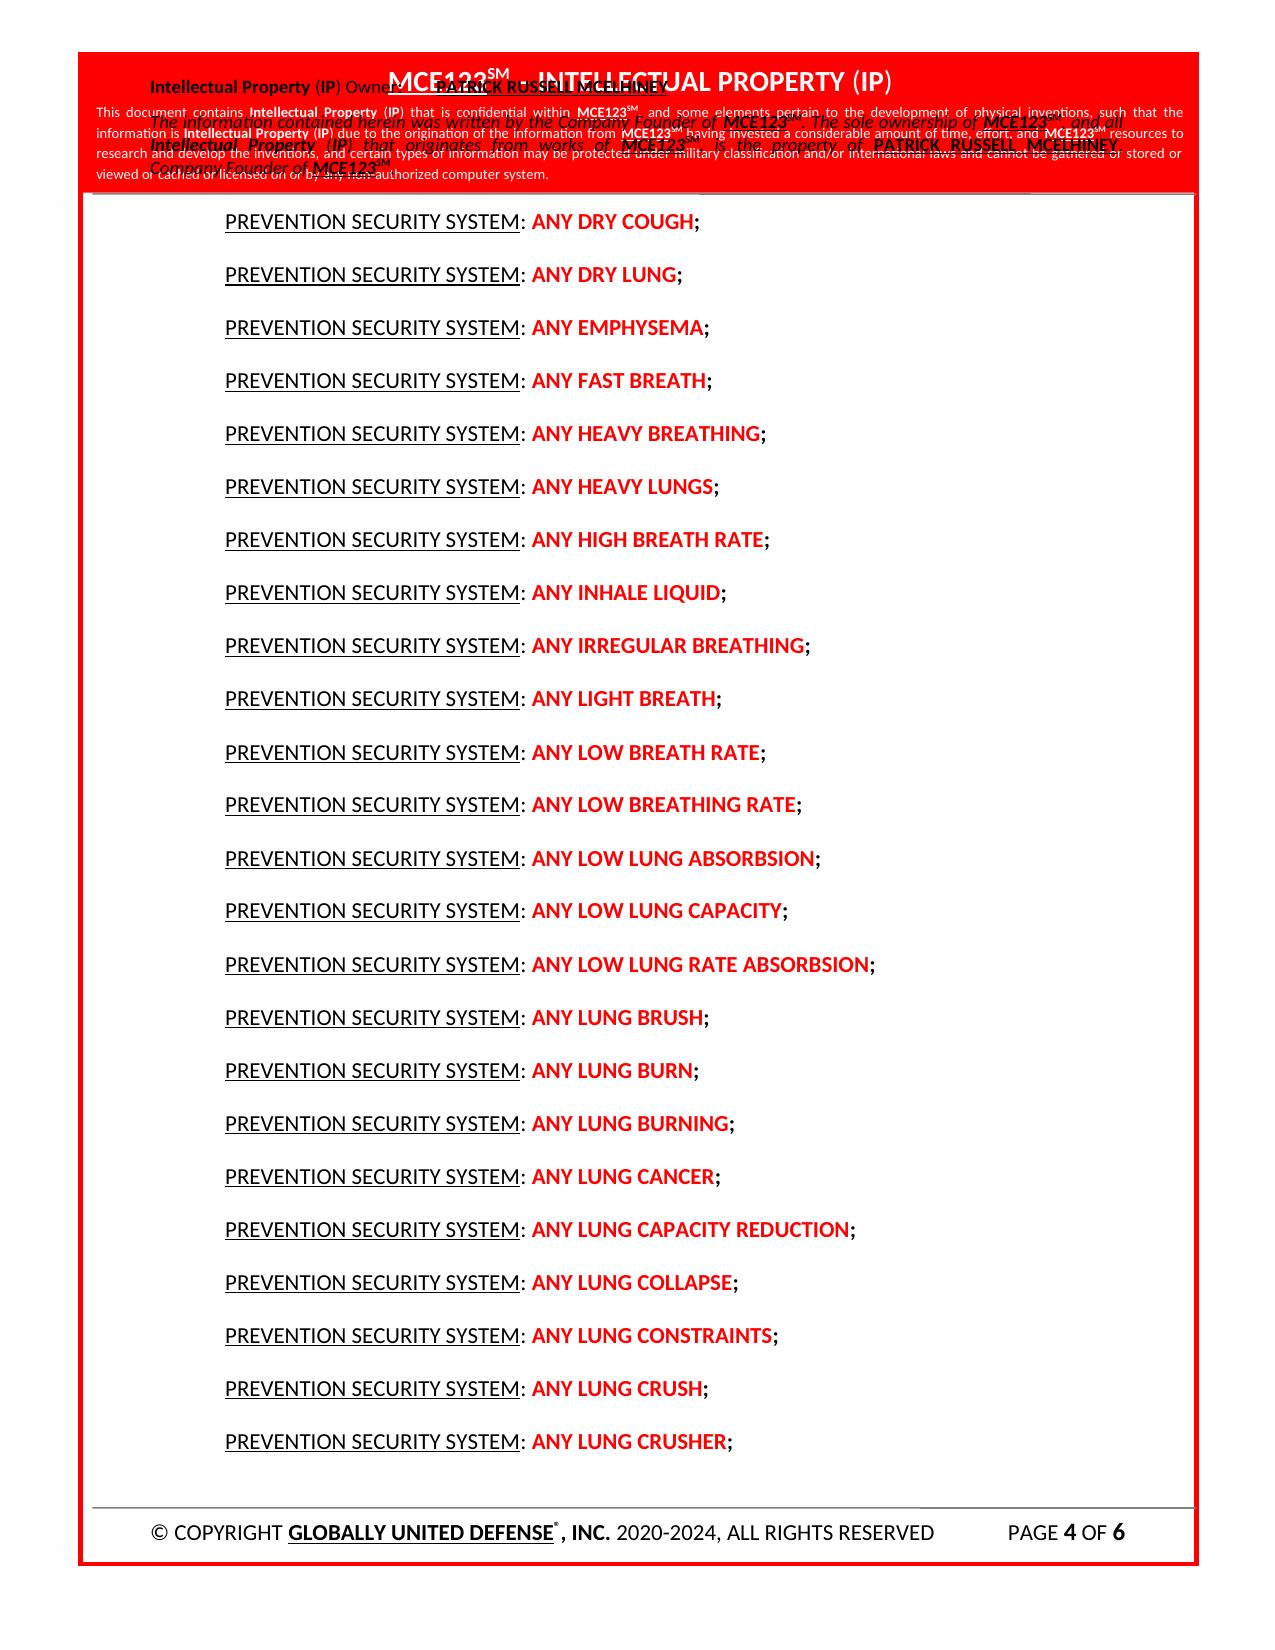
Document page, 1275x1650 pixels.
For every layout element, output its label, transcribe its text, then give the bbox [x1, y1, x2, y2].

text PREVENTION SECURITY SYSTEM: ANY LOW LUNG RATE ABSORBSION; [225, 950, 1125, 978]
text PREVENTION SECURITY SYSTEM: ANY HEAVY LUNGS; [225, 472, 1125, 501]
text PREVENTION SECURITY SYSTEM: ANY LOW BREATH RATE; [225, 738, 1125, 766]
text PREVENTION SECURITY SYSTEM: ANY FAST BREATH; [225, 366, 1125, 394]
text PREVENTION SECURITY SYSTEM: ANY INHALE LIQUID; [225, 578, 1125, 607]
text PREVENTION SECURITY SYSTEM: ANY LUNG BURNING; [225, 1109, 1125, 1137]
text PREVENTION SECURITY SYSTEM: ANY HEAVY BREATHING; [225, 419, 1125, 447]
text PREVENTION SECURITY SYSTEM: ANY LUNG CRUSHER; [225, 1427, 1125, 1455]
text PREVENTION SECURITY SYSTEM: ANY LUNG CRUSH; [225, 1374, 1125, 1402]
text PREVENTION SECURITY SYSTEM: ANY LUNG CANCER; [225, 1162, 1125, 1190]
text PREVENTION SECURITY SYSTEM: ANY LOW BREATHING RATE; [225, 791, 1125, 819]
text PREVENTION SECURITY SYSTEM: ANY LUNG BRUSH; [225, 1003, 1125, 1031]
text PREVENTION SECURITY SYSTEM: ANY LOW LUNG ABSORBSION; [225, 844, 1125, 872]
text PREVENTION SECURITY SYSTEM: ANY DRY COUGH; [225, 207, 1125, 235]
text PREVENTION SECURITY SYSTEM: ANY LOW LUNG CAPACITY; [225, 897, 1125, 925]
text PREVENTION SECURITY SYSTEM: ANY IRREGULAR BREATHING; [225, 632, 1125, 659]
text PREVENTION SECURITY SYSTEM: ANY HIGH BREATH RATE; [225, 526, 1125, 553]
text PREVENTION SECURITY SYSTEM: ANY EMPHYSEMA; [225, 313, 1125, 341]
text PREVENTION SECURITY SYSTEM: ANY LIGHT BREATH; [225, 684, 1125, 713]
text PREVENTION SECURITY SYSTEM: ANY LUNG CAPACITY REDUCTION; [225, 1215, 1125, 1243]
text PREVENTION SECURITY SYSTEM: ANY LUNG BURN; [225, 1056, 1125, 1084]
text PREVENTION SECURITY SYSTEM: ANY LUNG CONSTRAINTS; [225, 1321, 1125, 1349]
text PREVENTION SECURITY SYSTEM: ANY LUNG COLLAPSE; [225, 1268, 1125, 1296]
text PREVENTION SECURITY SYSTEM: ANY DRY LUNG; [225, 260, 1125, 288]
